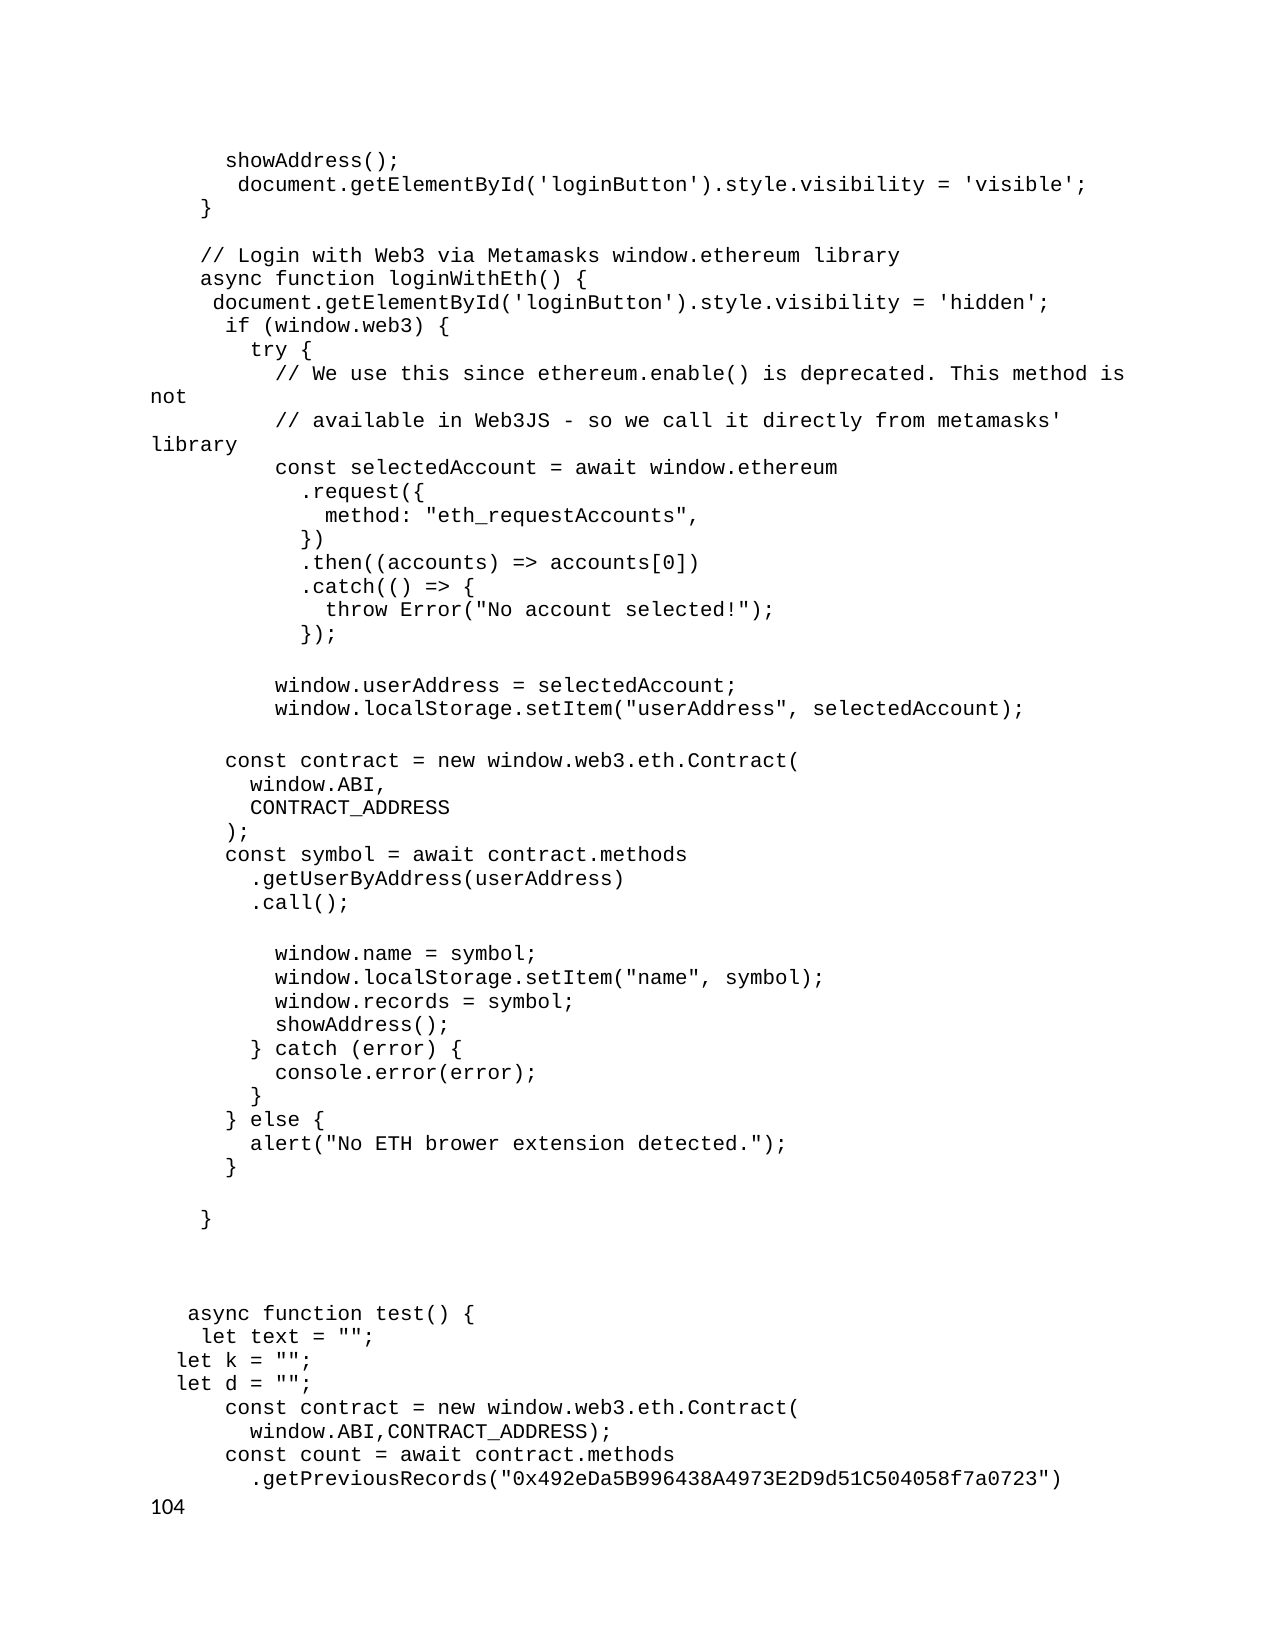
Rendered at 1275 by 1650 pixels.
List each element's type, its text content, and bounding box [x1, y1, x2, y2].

text let d = ""; [150, 1373, 1125, 1397]
text } [150, 1085, 1125, 1109]
text window.name = symbol; [150, 943, 1125, 967]
text .catch(() => { [150, 576, 1125, 599]
text } catch (error) { [150, 1038, 1125, 1062]
text if (window.web3) { [150, 316, 1125, 339]
text showAddress(); [150, 1014, 1125, 1038]
text const contract = new window.web3.eth.Contract( [150, 1397, 1125, 1421]
text .getUserByAddress(userAddress) [150, 868, 1125, 892]
text } else { [150, 1109, 1125, 1133]
text } [150, 1156, 1125, 1180]
text .request({ [150, 481, 1125, 505]
text window.ABI, [150, 773, 1125, 797]
text ); [150, 821, 1125, 844]
text console.error(error); [150, 1062, 1125, 1085]
text .then((accounts) => accounts[0]) [150, 552, 1125, 576]
text alert("No ETH brower extension detected."); [150, 1133, 1125, 1156]
text const count = await contract.methods [150, 1444, 1125, 1468]
text window.userAddress = selectedAccount; [150, 674, 1125, 698]
text async function test() { [150, 1302, 1125, 1326]
text throw Error("No account selected!"); [150, 599, 1125, 623]
text let text = ""; [150, 1326, 1125, 1350]
text CONTRACT_ADDRESS [150, 797, 1125, 821]
text window.localStorage.setItem("userAddress", selectedAccount); [150, 698, 1125, 722]
text window.localStorage.setItem("name", symbol); [150, 967, 1125, 991]
text .call(); [150, 892, 1125, 915]
text }); [150, 623, 1125, 647]
text // Login with Web3 via Metamasks window.ethereum library [150, 244, 1125, 268]
text }) [150, 528, 1125, 552]
text const contract = new window.web3.eth.Contract( [150, 750, 1125, 773]
text window.ABI,CONTRACT_ADDRESS); [150, 1421, 1125, 1444]
text // available in Web3JS - so we call it directly from metamasks' library [150, 410, 1125, 457]
text try { [150, 339, 1125, 363]
text } [150, 197, 1125, 221]
text async function loginWithEth() { [150, 268, 1125, 292]
text showAddress(); [150, 150, 1125, 174]
text // We use this since ethereum.enable() is deprecated. This method is not [150, 363, 1125, 410]
text const selectedAccount = await window.ethereum [150, 457, 1125, 481]
text let k = ""; [150, 1350, 1125, 1373]
text document.getElementById('loginButton').style.visibility = 'visible'; [150, 174, 1125, 197]
text window.records = symbol; [150, 991, 1125, 1014]
text const symbol = await contract.methods [150, 844, 1125, 868]
text document.getElementById('loginButton').style.visibility = 'hidden'; [150, 292, 1125, 316]
text } [150, 1208, 1125, 1232]
text .getPreviousRecords("0x492eDa5B996438A4973E2D9d51C504058f7a0723") [150, 1468, 1125, 1492]
text method: "eth_requestAccounts", [150, 505, 1125, 528]
